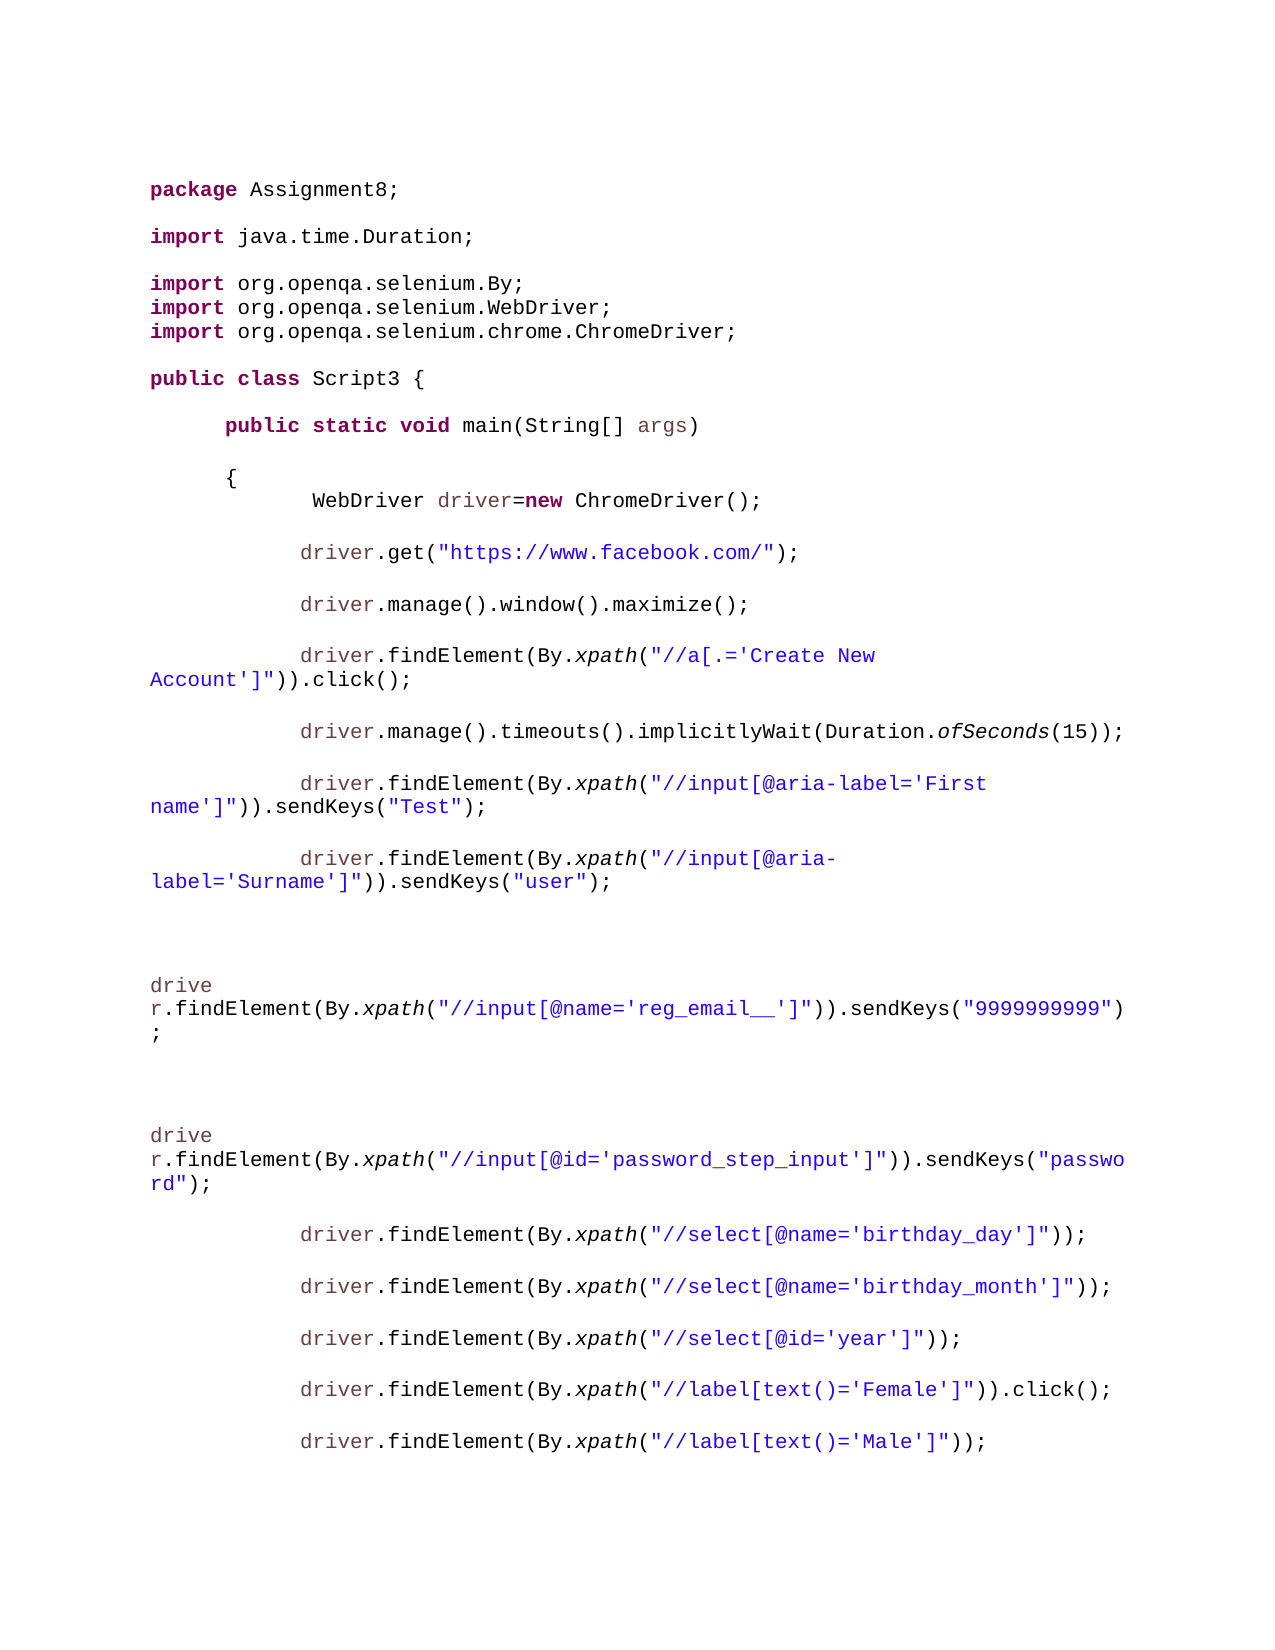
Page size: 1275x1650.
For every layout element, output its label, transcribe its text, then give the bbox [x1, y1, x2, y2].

text driver.get("https://www.facebook.com/"); [150, 542, 1125, 566]
text import org.openqa.selenium.WebDriver; [150, 297, 1125, 321]
text { [150, 467, 1125, 491]
text import java.time.Duration; [150, 226, 1125, 250]
text driver.findElement(By.xpath("//input[@name='reg_email__']")).sendKeys("9999999999"); [150, 923, 1125, 1046]
text driver.manage().timeouts().implicitlyWait(Duration.ofSeconds(15)); [150, 721, 1125, 744]
text driver.findElement(By.xpath("//input[@id='password_step_input']")).sendKeys("password"); [150, 1074, 1125, 1196]
text package Assignment8; [150, 179, 1125, 202]
text import org.openqa.selenium.By; [150, 273, 1125, 297]
text WebDriver driver=new ChromeDriver(); [150, 491, 1125, 514]
text driver.findElement(By.xpath("//select[@name='birthday_day']")); [150, 1224, 1125, 1248]
text driver.findElement(By.xpath("//a[.='Create New Account']")).click(); [150, 646, 1125, 693]
text driver.findElement(By.xpath("//select[@name='birthday_month']")); [150, 1276, 1125, 1300]
text driver.manage().window().maximize(); [150, 594, 1125, 617]
text driver.findElement(By.xpath("//label[text()='Female']")).click(); [150, 1379, 1125, 1403]
text driver.findElement(By.xpath("//select[@id='year']")); [150, 1328, 1125, 1351]
text driver.findElement(By.xpath("//input[@aria-label='First name']")).sendKeys("Test"); [150, 772, 1125, 820]
text driver.findElement(By.xpath("//label[text()='Male']")); [150, 1431, 1125, 1455]
text import org.openqa.selenium.chrome.ChromeDriver; [150, 321, 1125, 344]
text public class Script3 { [150, 368, 1125, 392]
text public static void main(String[] args) [150, 415, 1125, 439]
text driver.findElement(By.xpath("//input[@aria-label='Surname']")).sendKeys("user"); [150, 848, 1125, 895]
